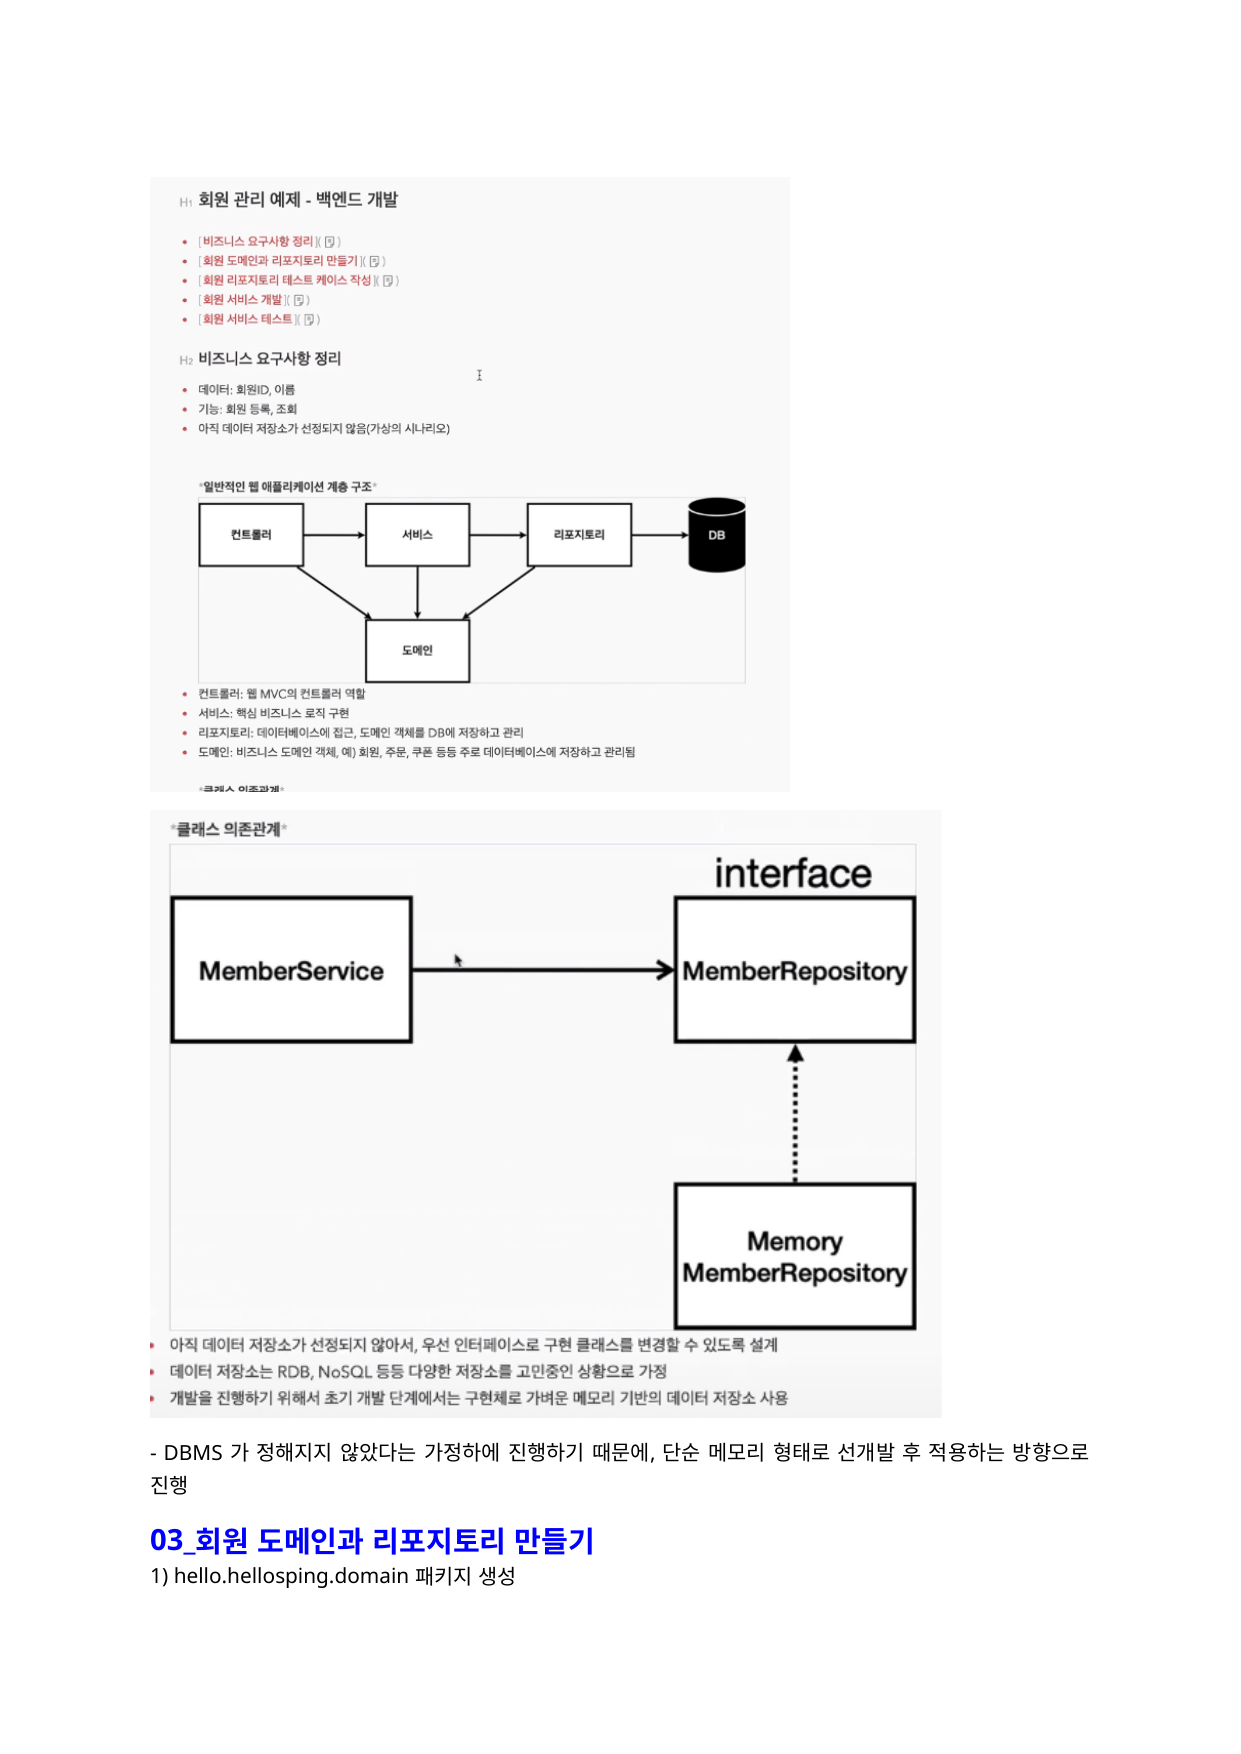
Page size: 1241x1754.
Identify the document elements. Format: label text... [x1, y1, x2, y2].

text 1) hello.hellosping.domain 패키지 생성 [150, 1561, 1090, 1591]
text - DBMS 가 정해지지 않았다는 가정하에 진행하기 때문에, 단순 메모리 형태로 선개발 후 적용하는 방향으로 진행 [150, 1436, 1090, 1499]
text 03_회원 도메인과 리포지토리 만들기 [150, 1518, 1090, 1561]
picture [150, 810, 942, 1418]
picture [150, 177, 790, 792]
